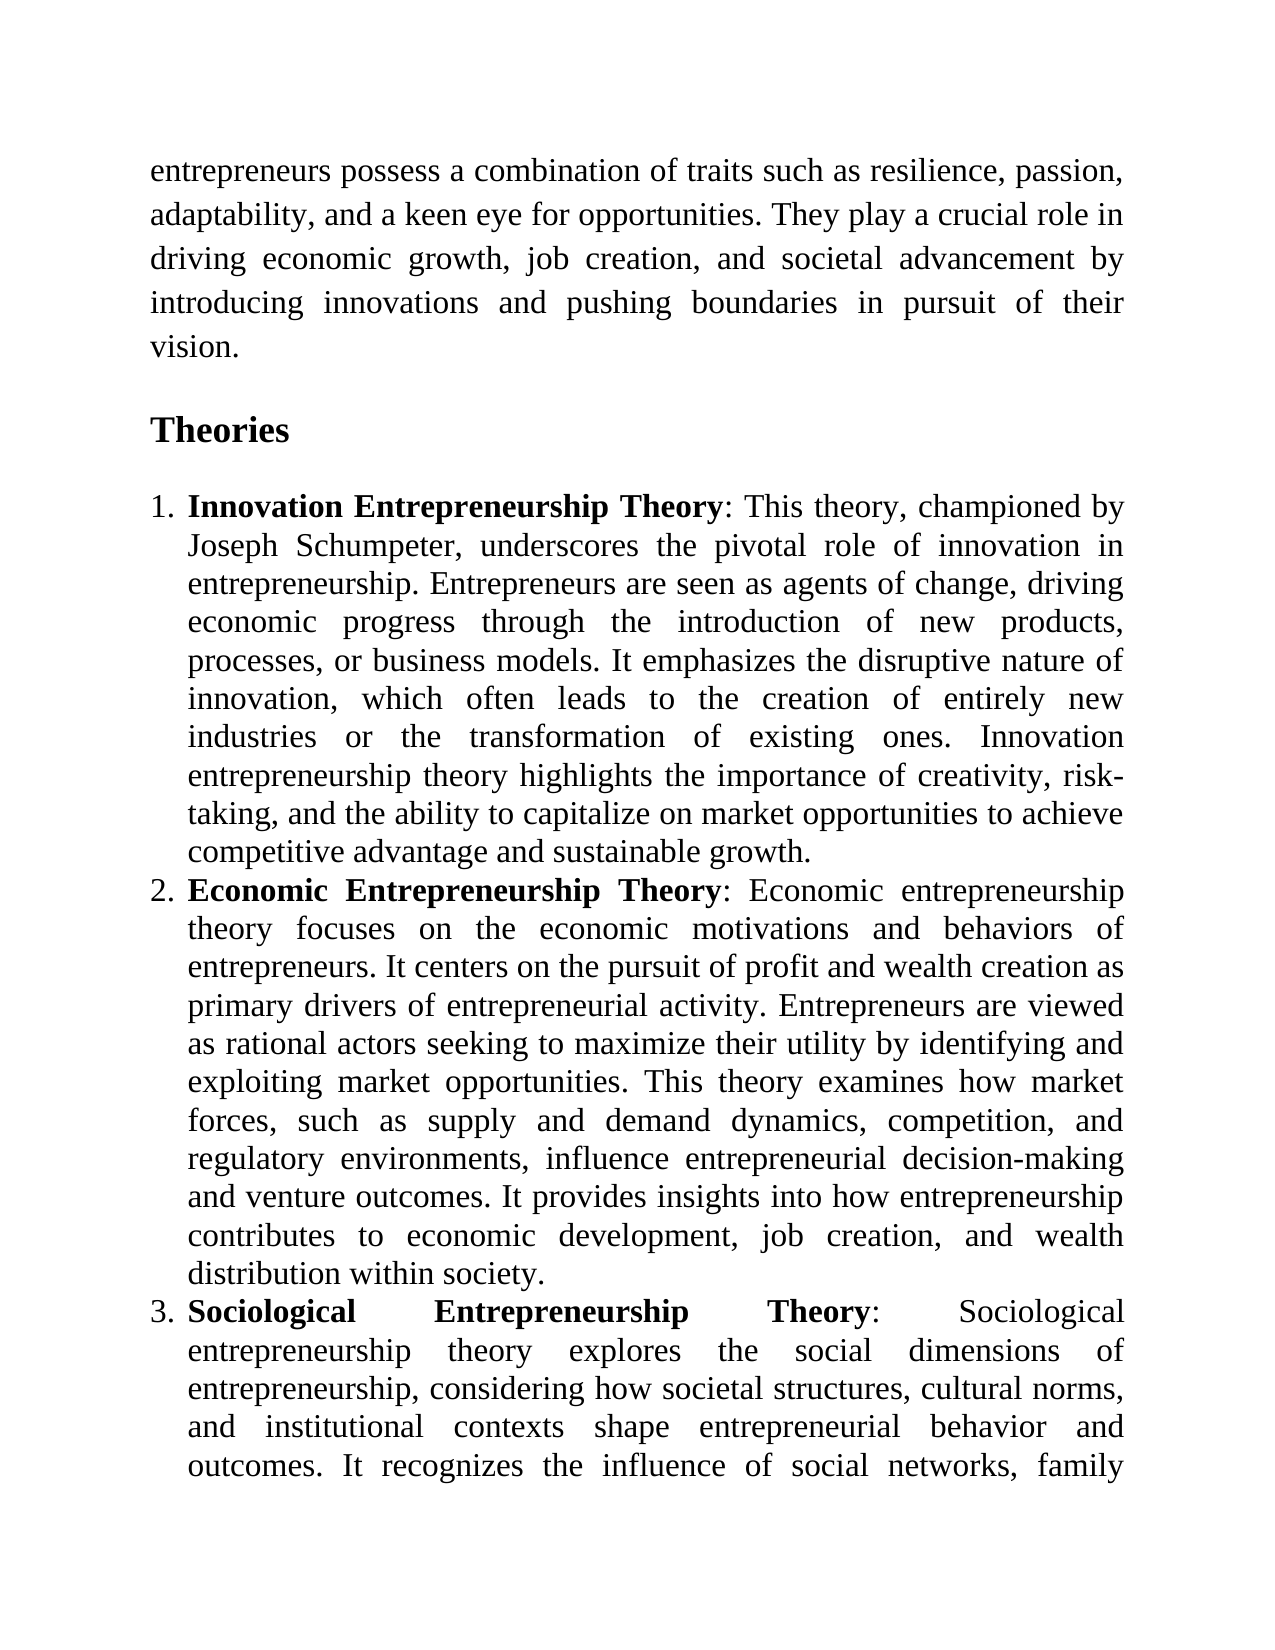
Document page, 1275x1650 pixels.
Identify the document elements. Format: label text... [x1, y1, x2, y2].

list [150, 1119, 1125, 1464]
list Innovation Entrepreneurship Theory: This theory, championed by Joseph Schumpeter, underscores the pivotal role of innovation in entrepreneurship. Entrepreneurs are seen as agents of change, driving economic progress through the introduction of new products, processes, or business models. It emphasizes the disruptive nature of innovation, which often leads to the creation of entirely new industries or the transformation of existing ones. Innovation entrepreneurship theory highlights the importance of creativity, risk-taking, and the ability to capitalize on market opportunities to achieve competitive advantage and sustainable growth. [150, 707, 1125, 1090]
subtitle Theories [150, 628, 1125, 671]
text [150, 150, 1125, 585]
